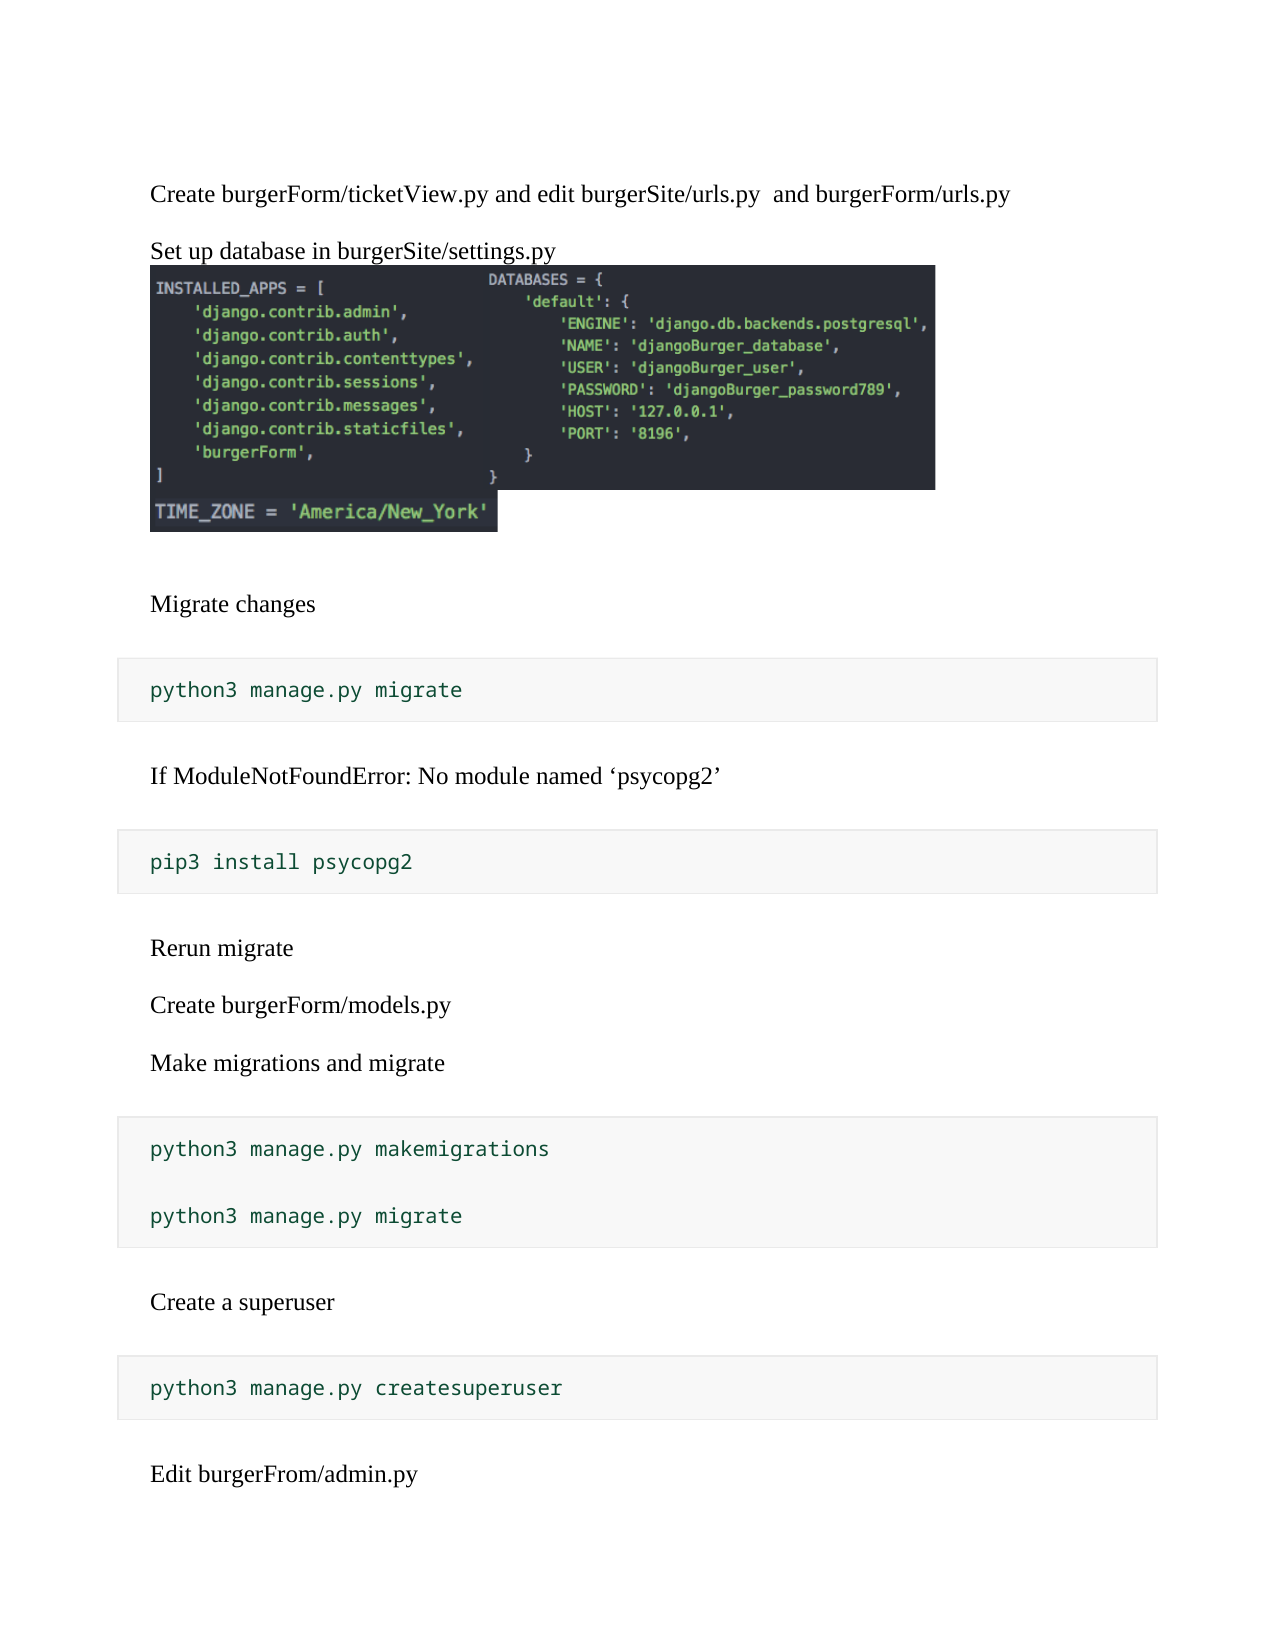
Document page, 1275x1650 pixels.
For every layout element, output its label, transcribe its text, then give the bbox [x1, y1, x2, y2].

text python3 manage.py createsuperuser [119, 1357, 1156, 1419]
text If ModuleNotFoundError: No module named ‘psycopg2’ [150, 761, 1125, 790]
text Create a superuser [150, 1287, 1125, 1316]
text Set up database in burgerSite/settings.py [150, 236, 1125, 265]
text python3 manage.py migrate [119, 659, 1156, 721]
text python3 manage.py makemigrations [119, 1118, 1156, 1163]
text Migrate changes [150, 589, 1125, 618]
text Create burgerForm/ticketView.py and edit burgerSite/urls.py and burgerForm/urls.py [150, 179, 1125, 207]
text Rerun migrate [150, 933, 1125, 962]
picture [150, 265, 936, 532]
text pip3 install psycopg2 [119, 831, 1156, 893]
text Edit burgerFrom/admin.py [150, 1459, 1125, 1488]
text Create burgerForm/models.py [150, 991, 1125, 1019]
text python3 manage.py migrate [119, 1183, 1156, 1247]
text Make migrations and migrate [150, 1048, 1125, 1077]
